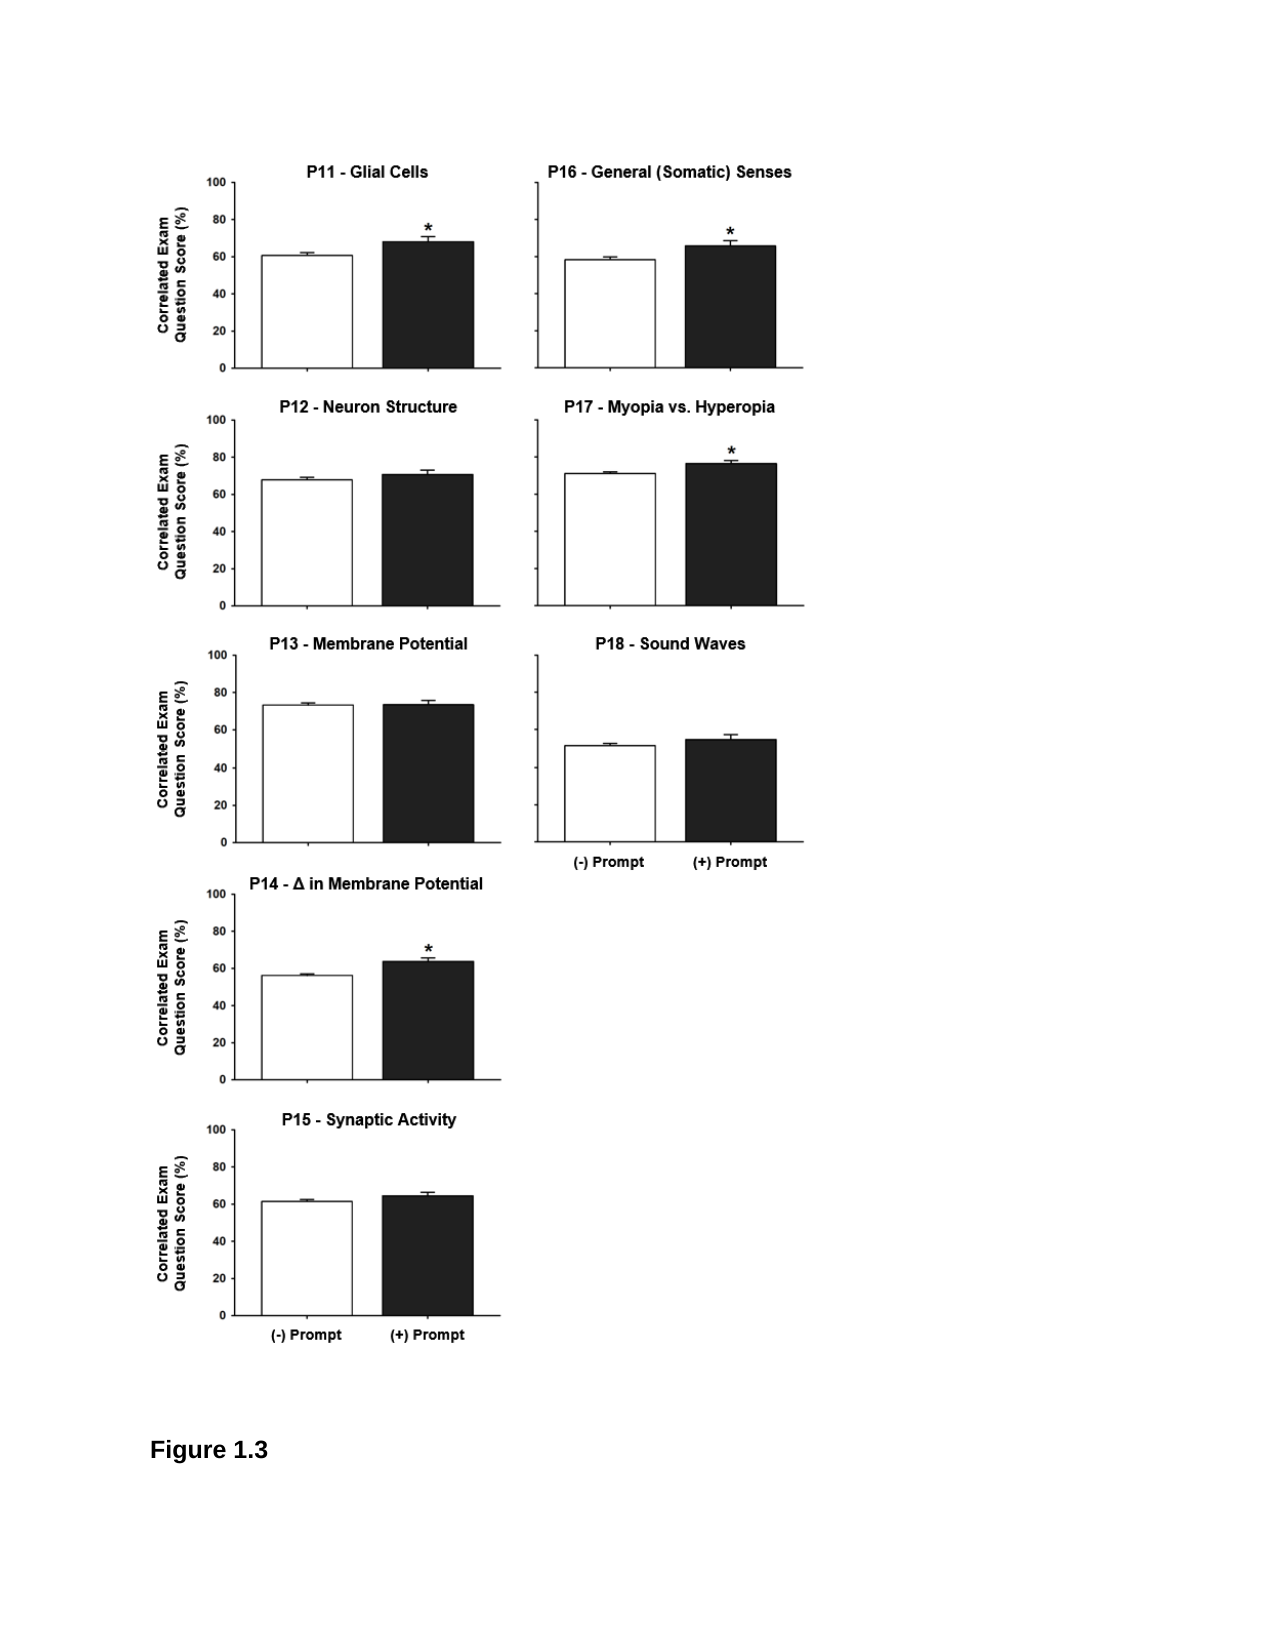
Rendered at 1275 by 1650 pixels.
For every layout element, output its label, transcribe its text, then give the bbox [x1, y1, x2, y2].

text Figure 1.3 [150, 1435, 1125, 1463]
picture [150, 150, 814, 1349]
